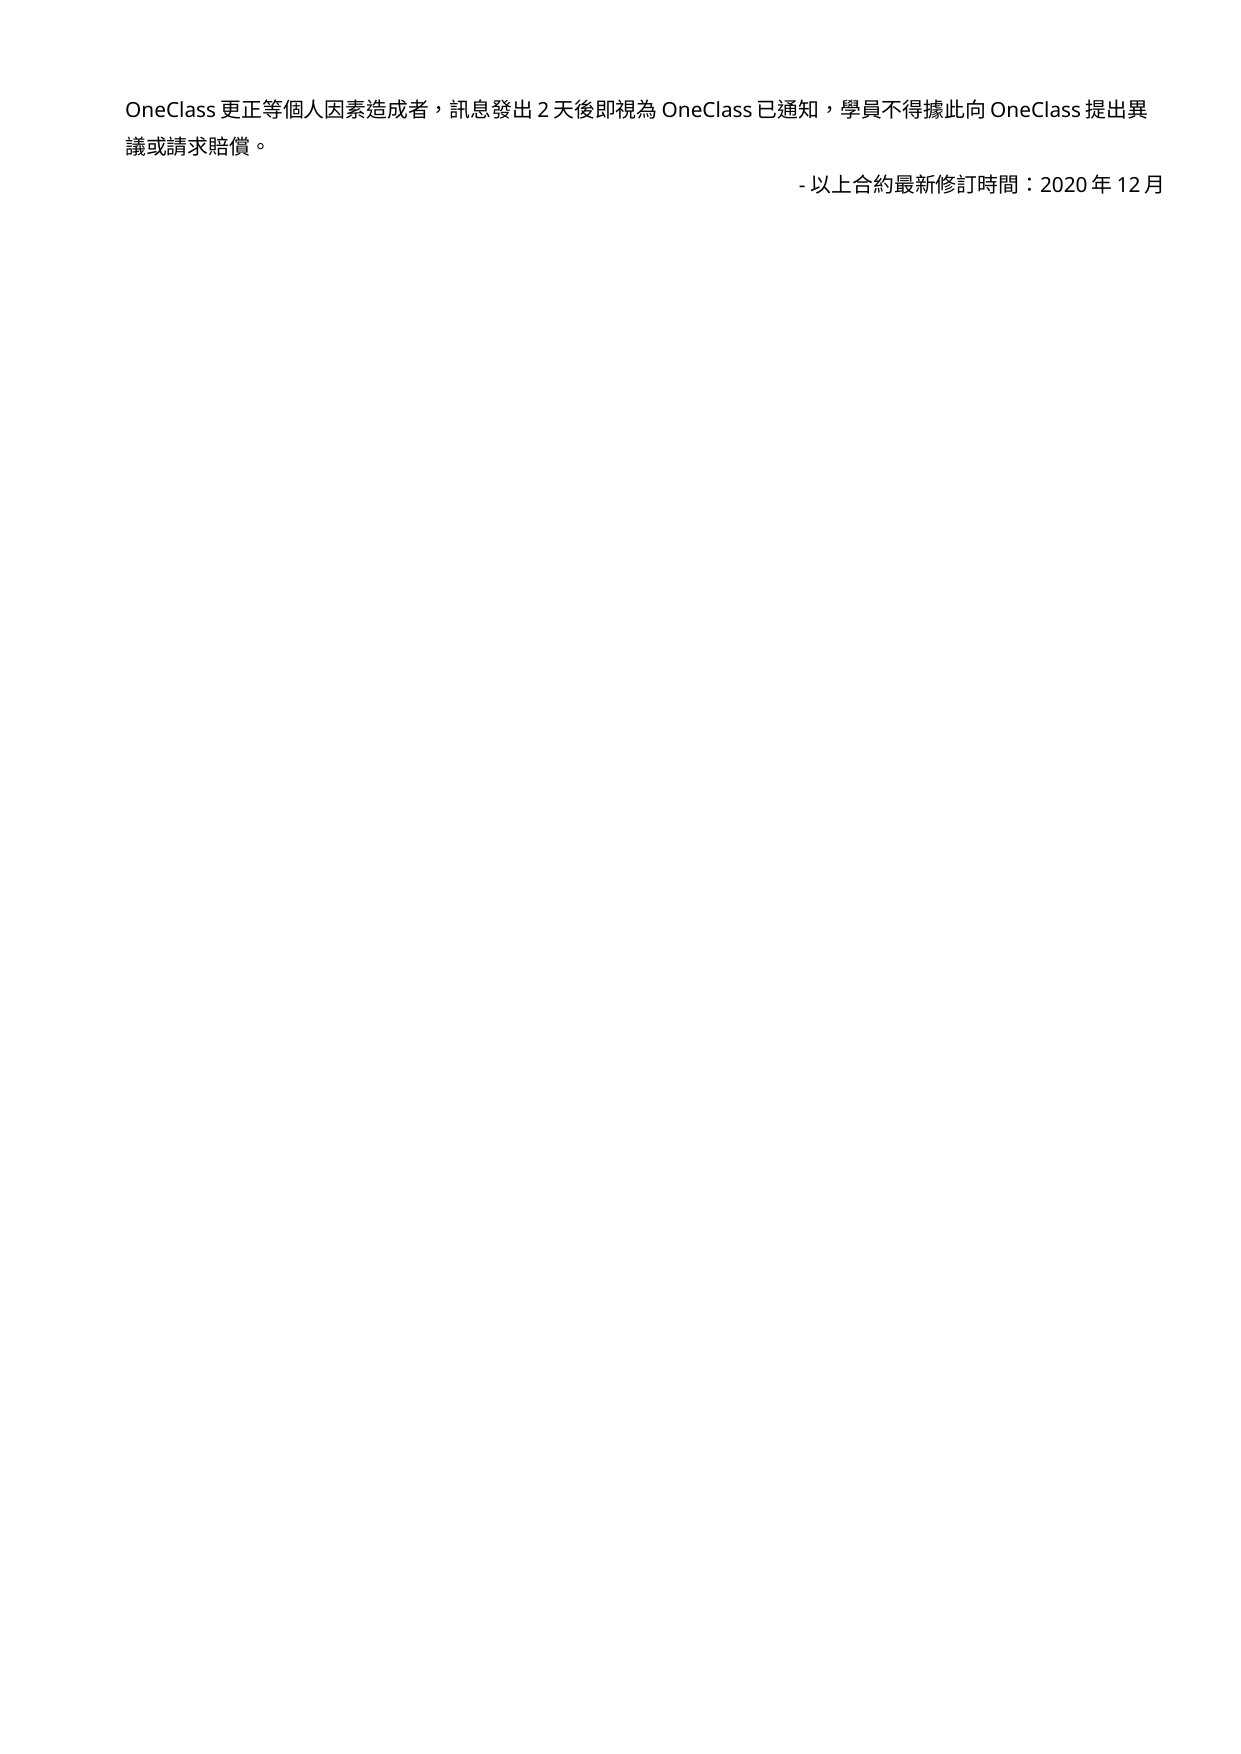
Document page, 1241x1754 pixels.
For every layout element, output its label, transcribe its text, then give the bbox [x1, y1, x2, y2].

text - 以上合約最新修訂時間：2020年12月 [75, 164, 1165, 202]
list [75, 89, 1165, 164]
